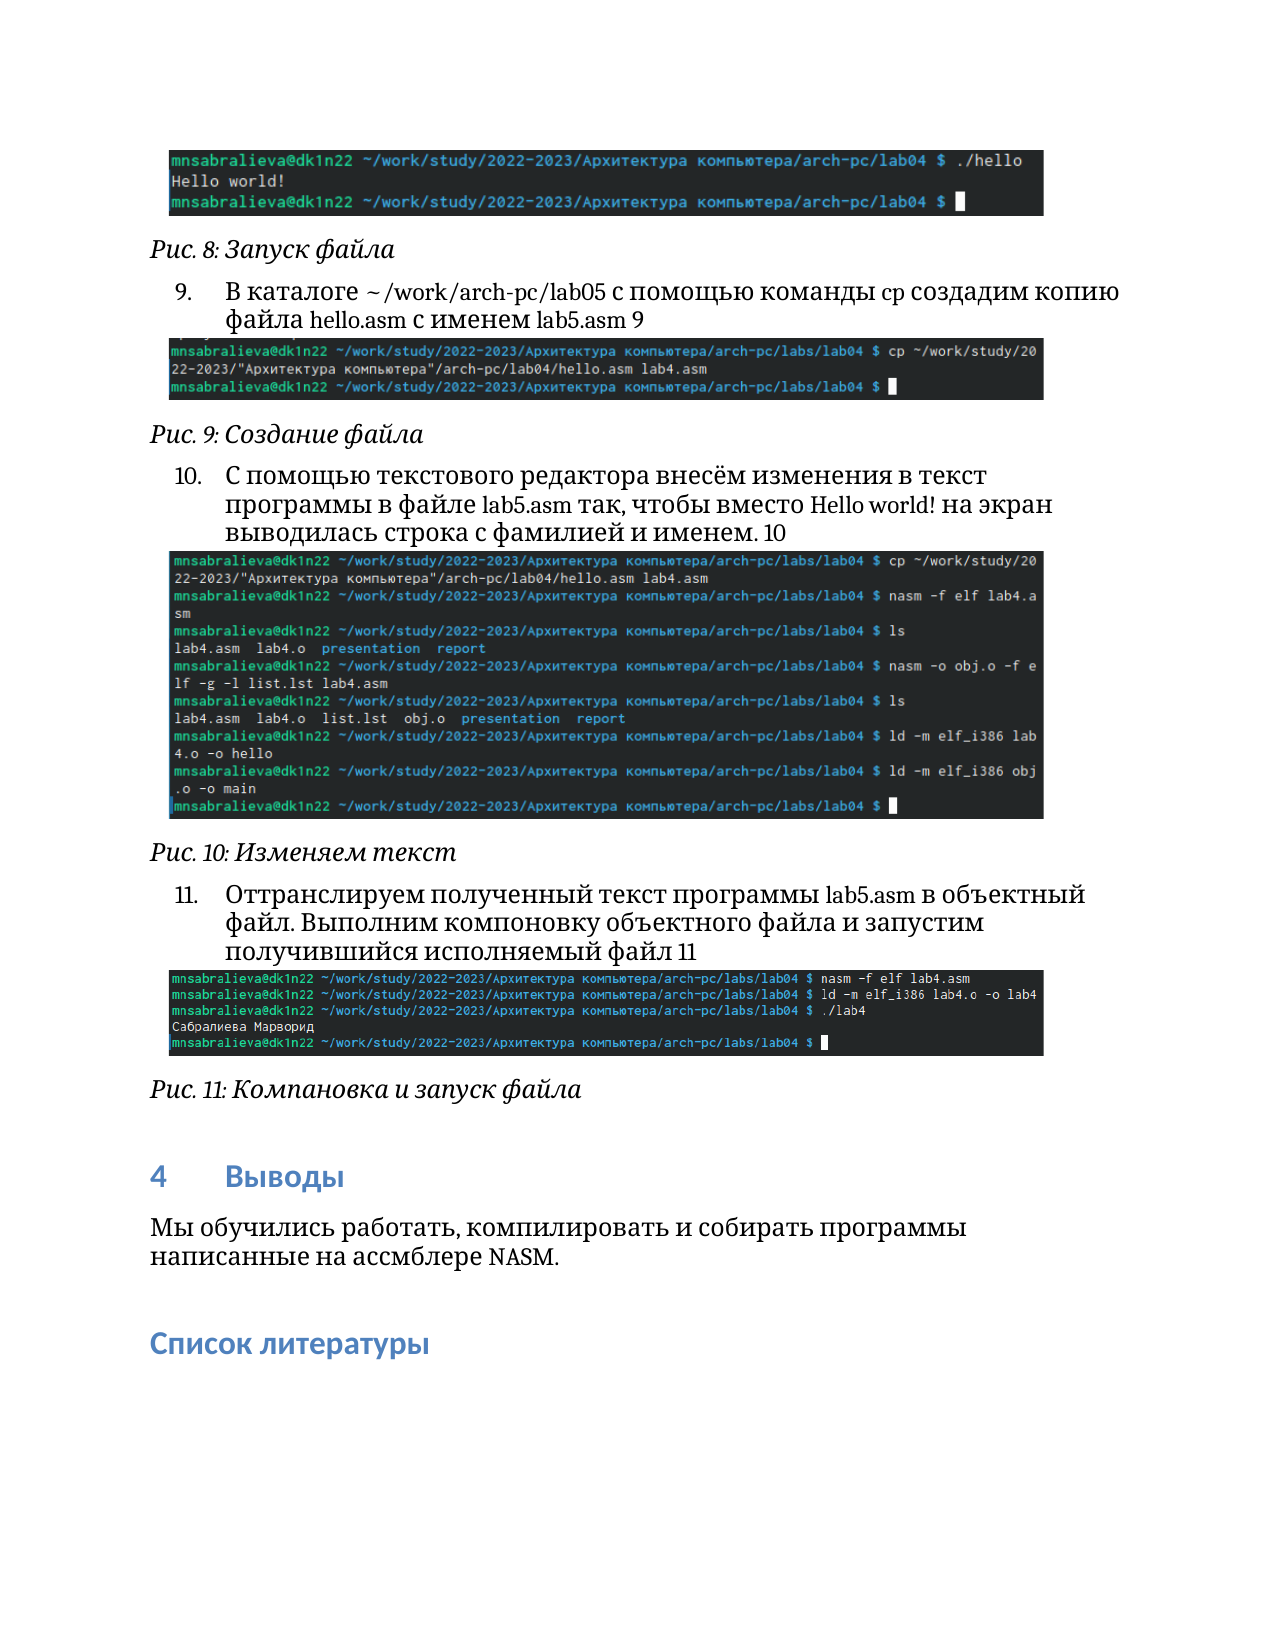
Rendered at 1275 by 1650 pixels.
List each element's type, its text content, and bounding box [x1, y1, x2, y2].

text Рис. 8: Запуск файла [150, 236, 1125, 265]
subtitle Список литературы [150, 1322, 1125, 1362]
text Рис. 10: Изменяем текст [150, 839, 1125, 868]
picture [168, 970, 1044, 1056]
picture [168, 150, 1044, 216]
text Мы обучились работать, компилировать и собирать программы написанные на ассмблере NASM. [150, 1214, 1125, 1272]
list Оттранслируем полученный текст программы lab5.asm в объектный файл. Выполним компоновку объектного файла и запустим получившийся исполняемый файл 11 [175, 881, 1125, 967]
text Рис. 9: Создание файла [150, 421, 1125, 449]
picture [168, 338, 1044, 400]
text Рис. 11: Компановка и запуск файла [150, 1076, 1125, 1105]
list В каталоге ~/work/arch-pc/lab05 с помощью команды cp создадим копию файла hello.asm с именем lab5.asm 9 [175, 278, 1125, 335]
picture [168, 551, 1044, 819]
list С помощью текстового редактора внесём изменения в текст программы в файле lab5.asm так, чтобы вместо Hello world! на экран выводилась строка с фамилией и именем. 10 [175, 462, 1125, 548]
subtitle 4 Выводы [150, 1155, 1125, 1196]
